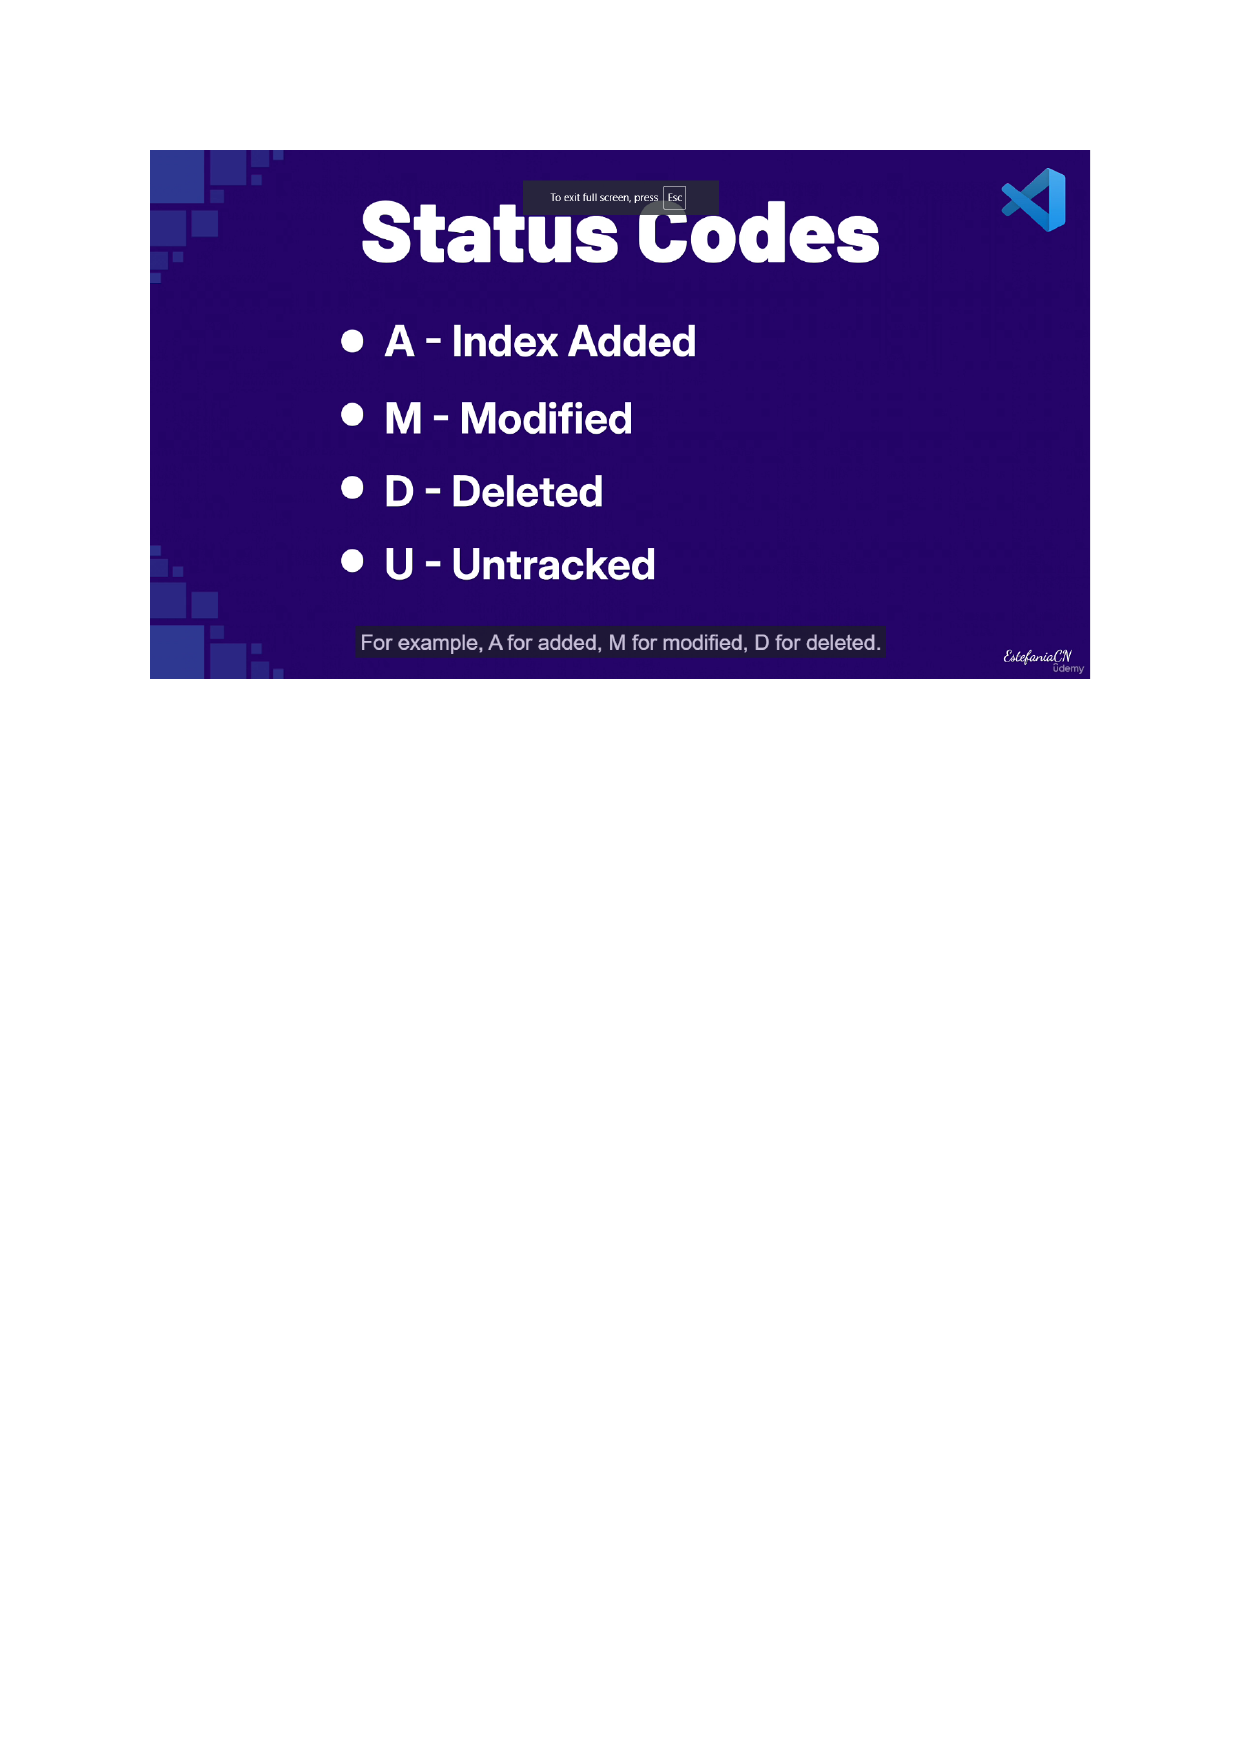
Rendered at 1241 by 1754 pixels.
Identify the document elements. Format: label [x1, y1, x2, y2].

picture [150, 150, 1091, 679]
